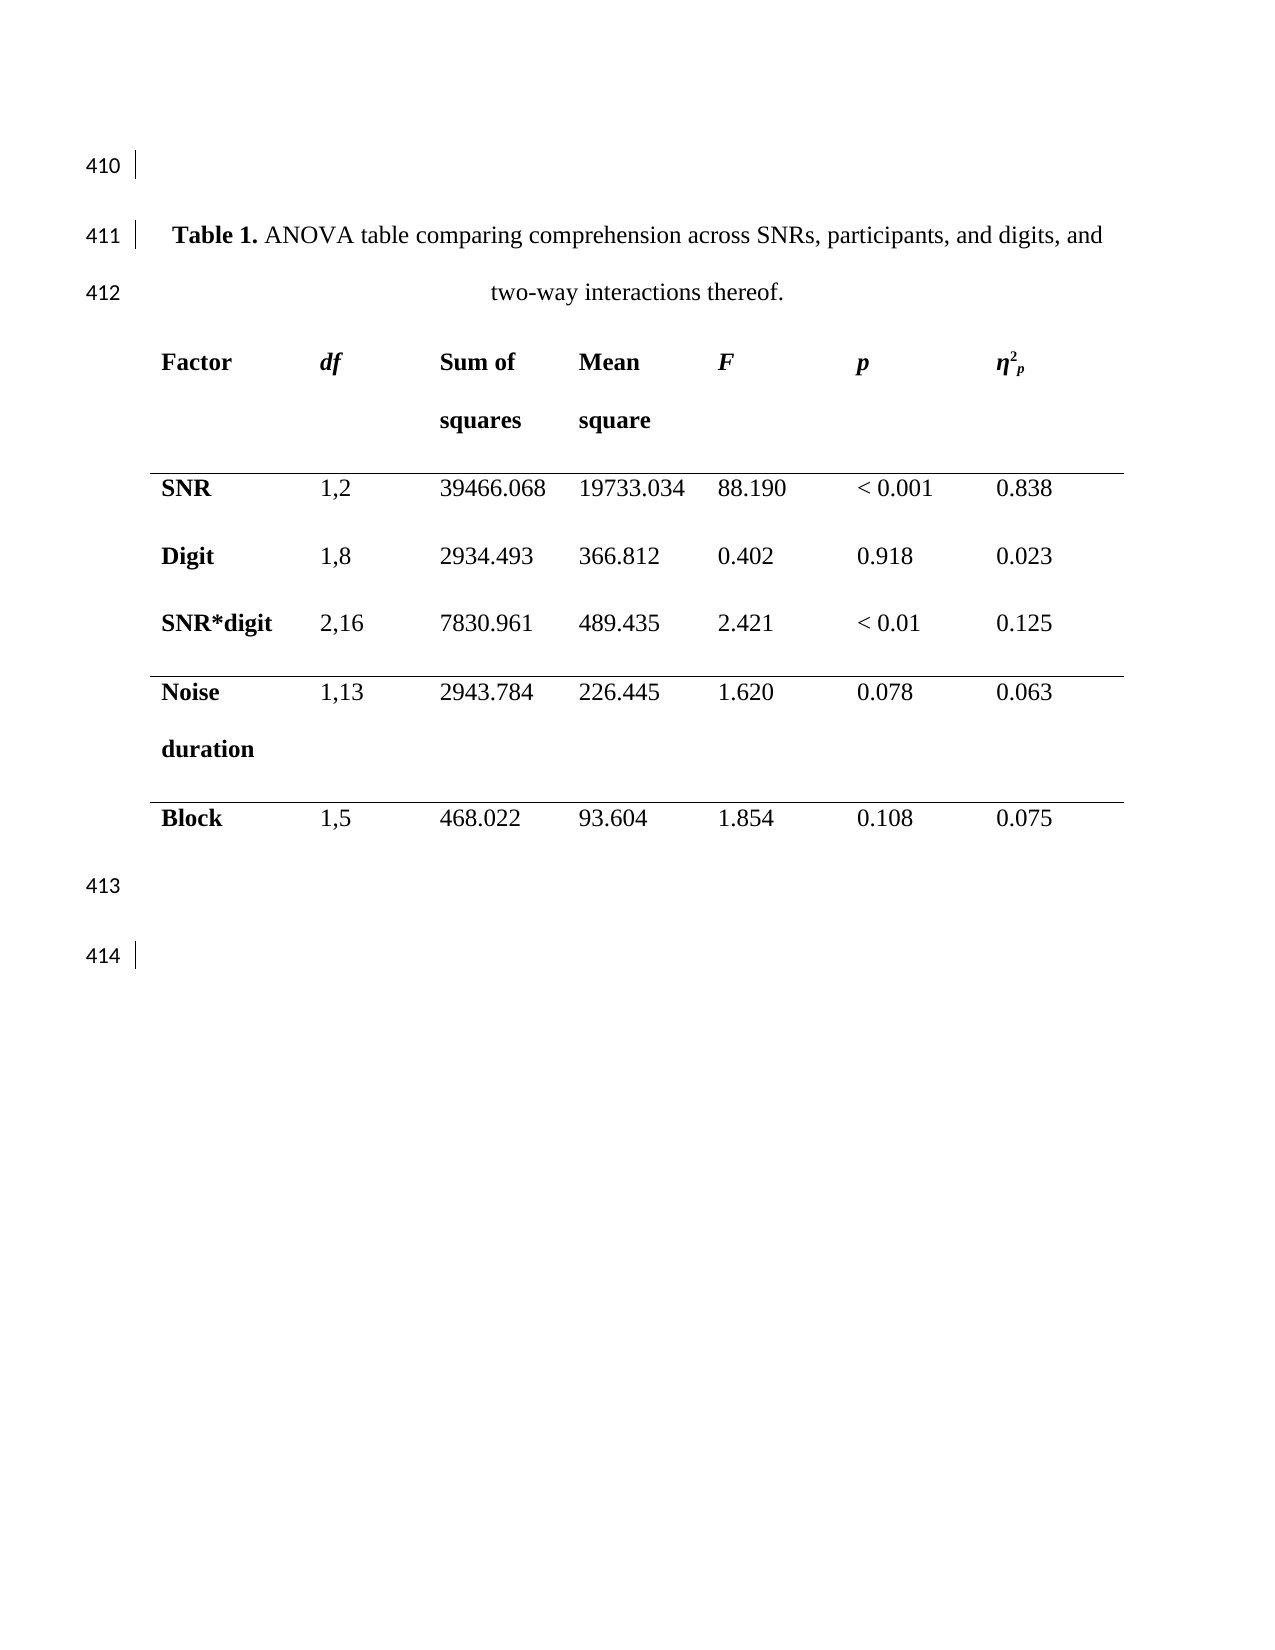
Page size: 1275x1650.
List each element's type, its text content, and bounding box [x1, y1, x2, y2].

table_cell 88.190 [706, 474, 846, 541]
table_cell 226.445 [568, 677, 706, 802]
table_header Factor [150, 348, 309, 472]
table_cell 0.023 [985, 541, 1124, 608]
table_cell 366.812 [568, 541, 706, 608]
table_cell 0.075 [985, 803, 1124, 871]
table_cell 2934.493 [428, 541, 567, 608]
table_cell 0.108 [846, 803, 985, 871]
table_cell 0.078 [846, 677, 985, 802]
table_cell Block [150, 803, 309, 871]
table_cell Noise duration [150, 677, 309, 802]
table_cell 1,2 [309, 474, 428, 541]
table_header df [309, 348, 428, 472]
table_cell 0.402 [706, 541, 846, 608]
table_cell < 0.01 [846, 609, 985, 676]
table_cell 1,13 [309, 677, 428, 802]
table_cell 0.125 [985, 609, 1124, 676]
text Table 1. ANOVA table comparing comprehension across SNRs, participants, and digits, and two-way interactions thereof. [150, 220, 1124, 306]
table_cell 93.604 [568, 803, 706, 871]
table_cell SNR [150, 474, 309, 541]
table_cell 39466.068 [428, 474, 567, 541]
table_cell Digit [150, 541, 309, 608]
table_cell 2,16 [309, 609, 428, 676]
table_cell 1,5 [309, 803, 428, 871]
table_cell 0.918 [846, 541, 985, 608]
table_cell < 0.001 [846, 474, 985, 541]
table_header η2p [985, 348, 1124, 472]
table_cell 2.421 [706, 609, 846, 676]
table_cell SNR*digit [150, 609, 309, 676]
table_cell 2943.784 [428, 677, 567, 802]
table_cell 19733.034 [568, 474, 706, 541]
table_cell 1.620 [706, 677, 846, 802]
table_cell 7830.961 [428, 609, 567, 676]
table_header Mean square [568, 348, 706, 472]
table_header p [846, 348, 985, 472]
table_cell 489.435 [568, 609, 706, 676]
table_cell 0.063 [985, 677, 1124, 802]
table_cell 468.022 [428, 803, 567, 871]
table_cell 1.854 [706, 803, 846, 871]
table_header F [706, 348, 846, 472]
table_cell 0.838 [985, 474, 1124, 541]
table_cell 1,8 [309, 541, 428, 608]
table_header Sum of squares [428, 348, 567, 472]
